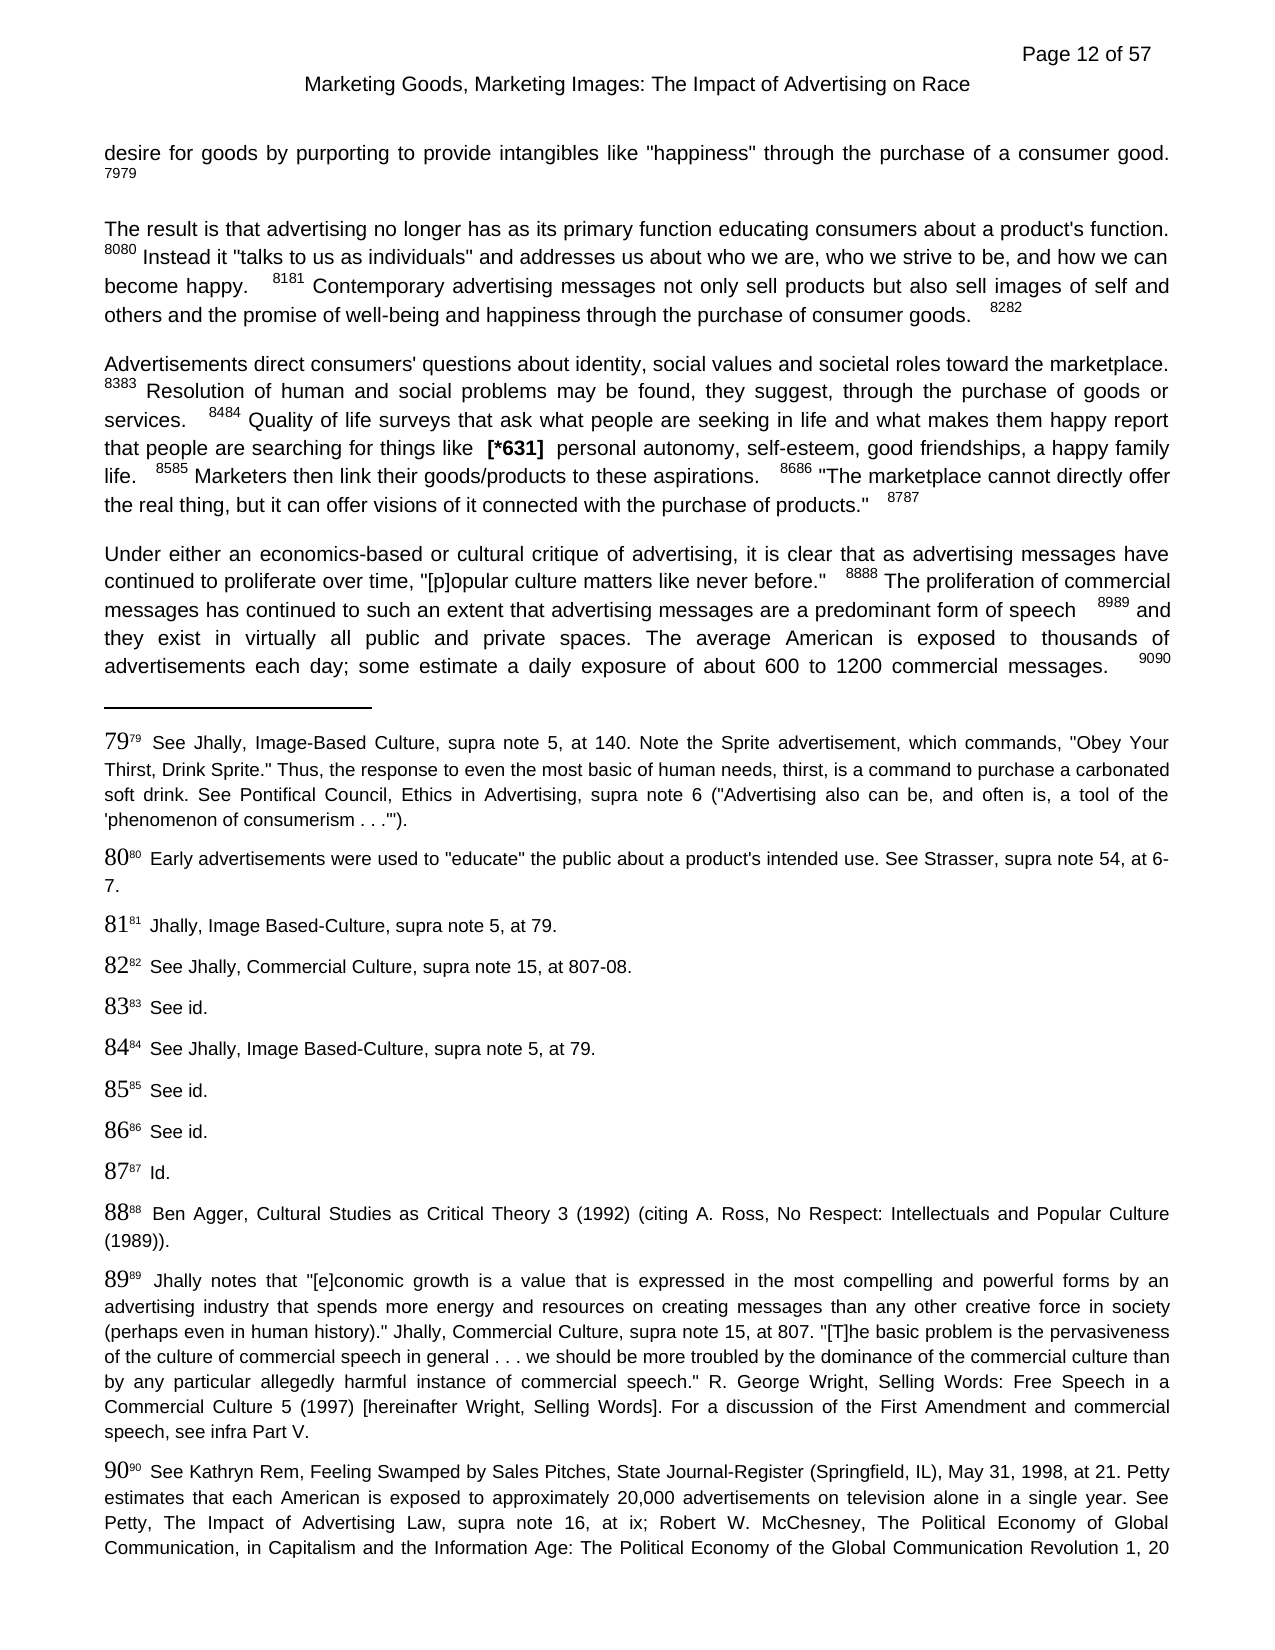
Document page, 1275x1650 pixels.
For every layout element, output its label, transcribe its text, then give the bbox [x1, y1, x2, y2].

text Advertisements direct consumers' questions about identity, social values and societal roles toward the marketplace. 83 Resolution of human and social problems may be found, they suggest, through the purchase of goods or services. 84 Quality of life surveys that ask what people are seeking in life and what makes them happy report that people are searching for things like [*631] personal autonomy, self-esteem, good friendships, a happy family life. 85 Marketers then link their goods/products to these aspirations. 86 "The marketplace cannot directly offer the real thing, but it can offer visions of it connected with the purchase of products." 87 [104, 348, 1171, 517]
text Under either an economics-based or cultural critique of advertising, it is clear that as advertising messages have continued to proliferate over time, "[p]opular culture matters like never before." 88 The proliferation of commercial messages has continued to such an extent that advertising messages are a predominant form of speech 89 and they exist in virtually all public and private spaces. The average American is exposed to thousands of advertisements each day; some estimate a daily exposure of about 600 to 1200 commercial messages. 90 Advertisements are increasingly found in spaces not traditionally used for advertising, such as in schools and in and on modes of public transportation. 91 Corporations sponsor sports teams, and "[m]ore and more stadiums are operating under corporate names-like [*632] Continental Airlines Arena in New Jersey, 3Com Park in San Francisco, Coors Field in Denver and Fleet Center in Boston." 92 [104, 538, 1171, 679]
text The result is that advertising no longer has as its primary function educating consumers about a product's function. 80 Instead it "talks to us as individuals" and addresses us about who we are, who we strive to be, and how we can become happy. 81 Contemporary advertising messages not only sell products but also sell images of self and others and the promise of well-being and happiness through the purchase of consumer goods. 82 [104, 214, 1171, 327]
